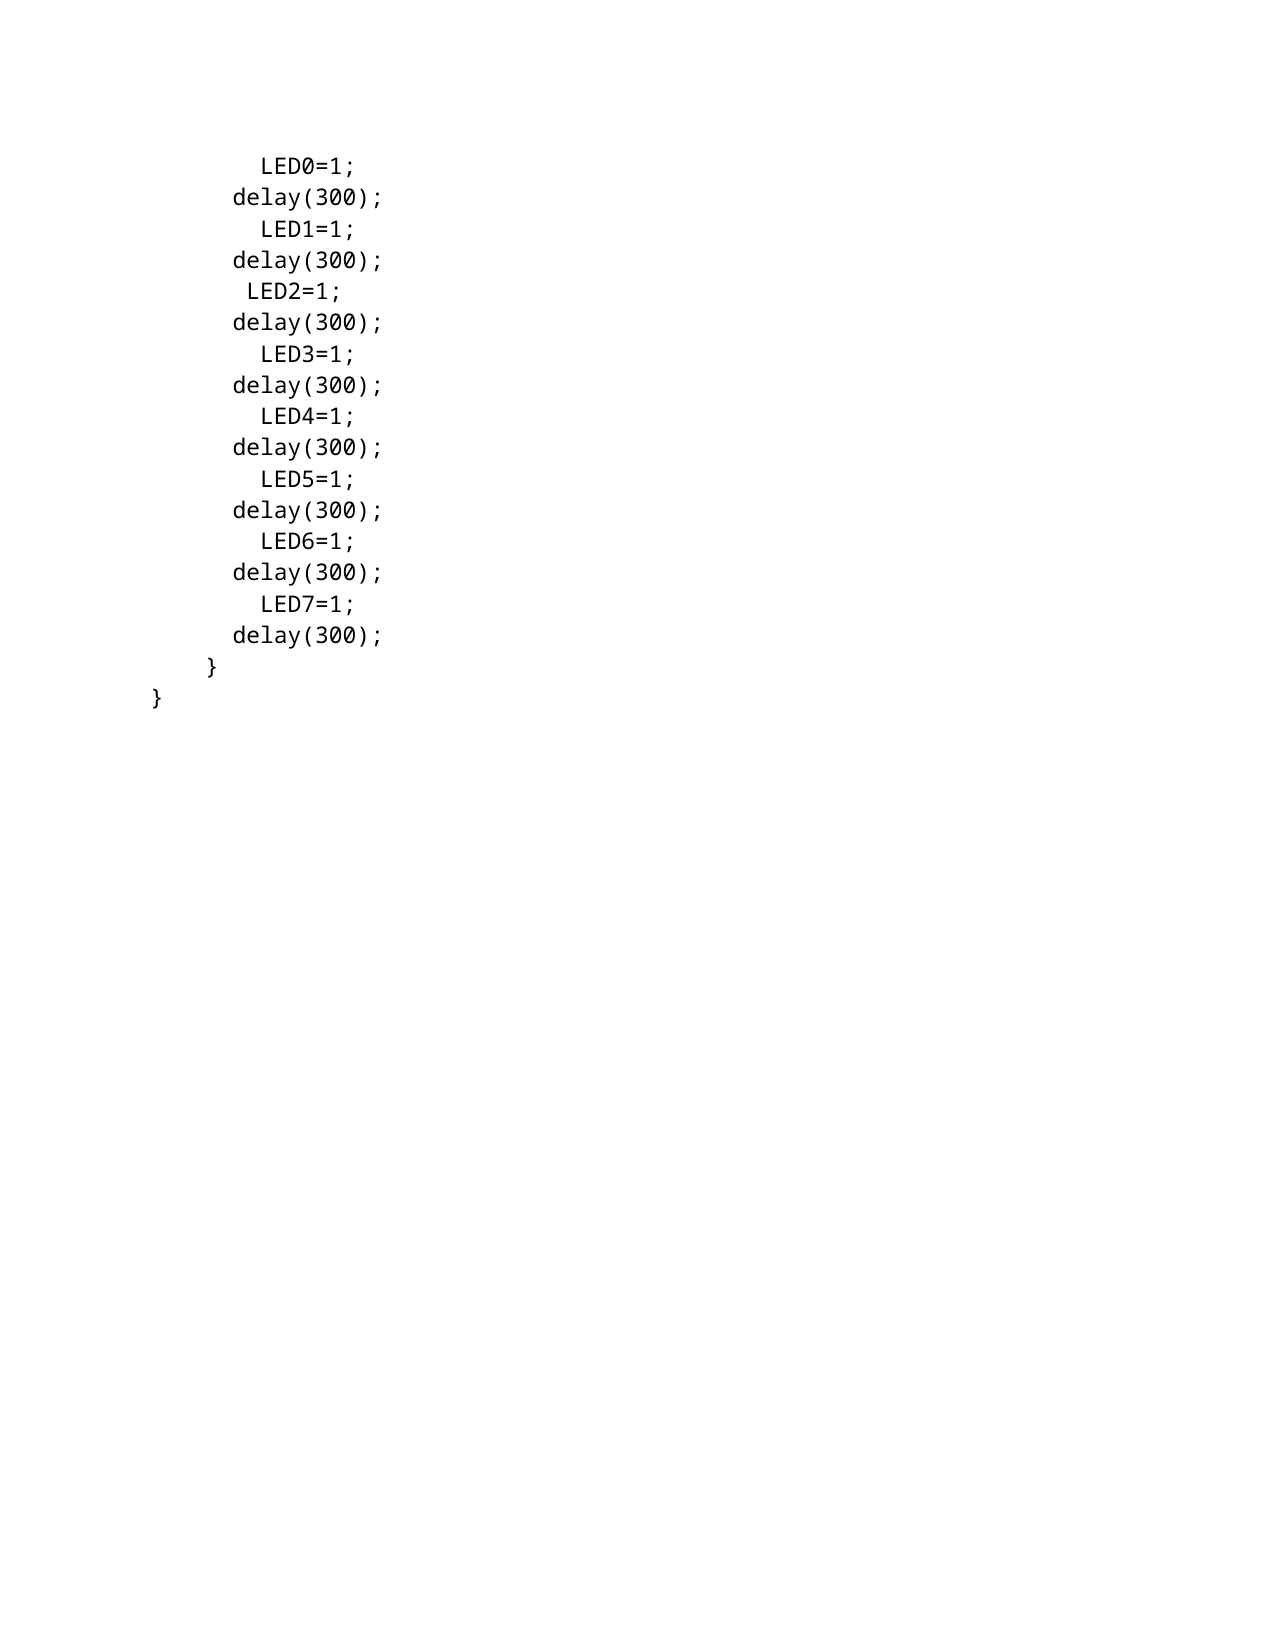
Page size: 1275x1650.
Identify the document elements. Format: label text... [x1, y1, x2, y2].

text delay(300); [150, 556, 1125, 587]
text delay(300); [150, 369, 1125, 400]
text LED6=1; [150, 525, 1125, 556]
text LED0=1; [150, 150, 1125, 181]
text LED4=1; [150, 400, 1125, 431]
text delay(300); [150, 619, 1125, 650]
text LED5=1; [150, 462, 1125, 494]
text } [150, 681, 1125, 712]
text } [150, 650, 1125, 681]
text delay(300); [150, 244, 1125, 275]
text LED2=1; [150, 275, 1125, 306]
text LED1=1; [150, 212, 1125, 244]
text LED7=1; [150, 587, 1125, 619]
text delay(300); [150, 494, 1125, 525]
text delay(300); [150, 306, 1125, 337]
text delay(300); [150, 431, 1125, 462]
text LED3=1; [150, 337, 1125, 369]
text delay(300); [150, 181, 1125, 212]
